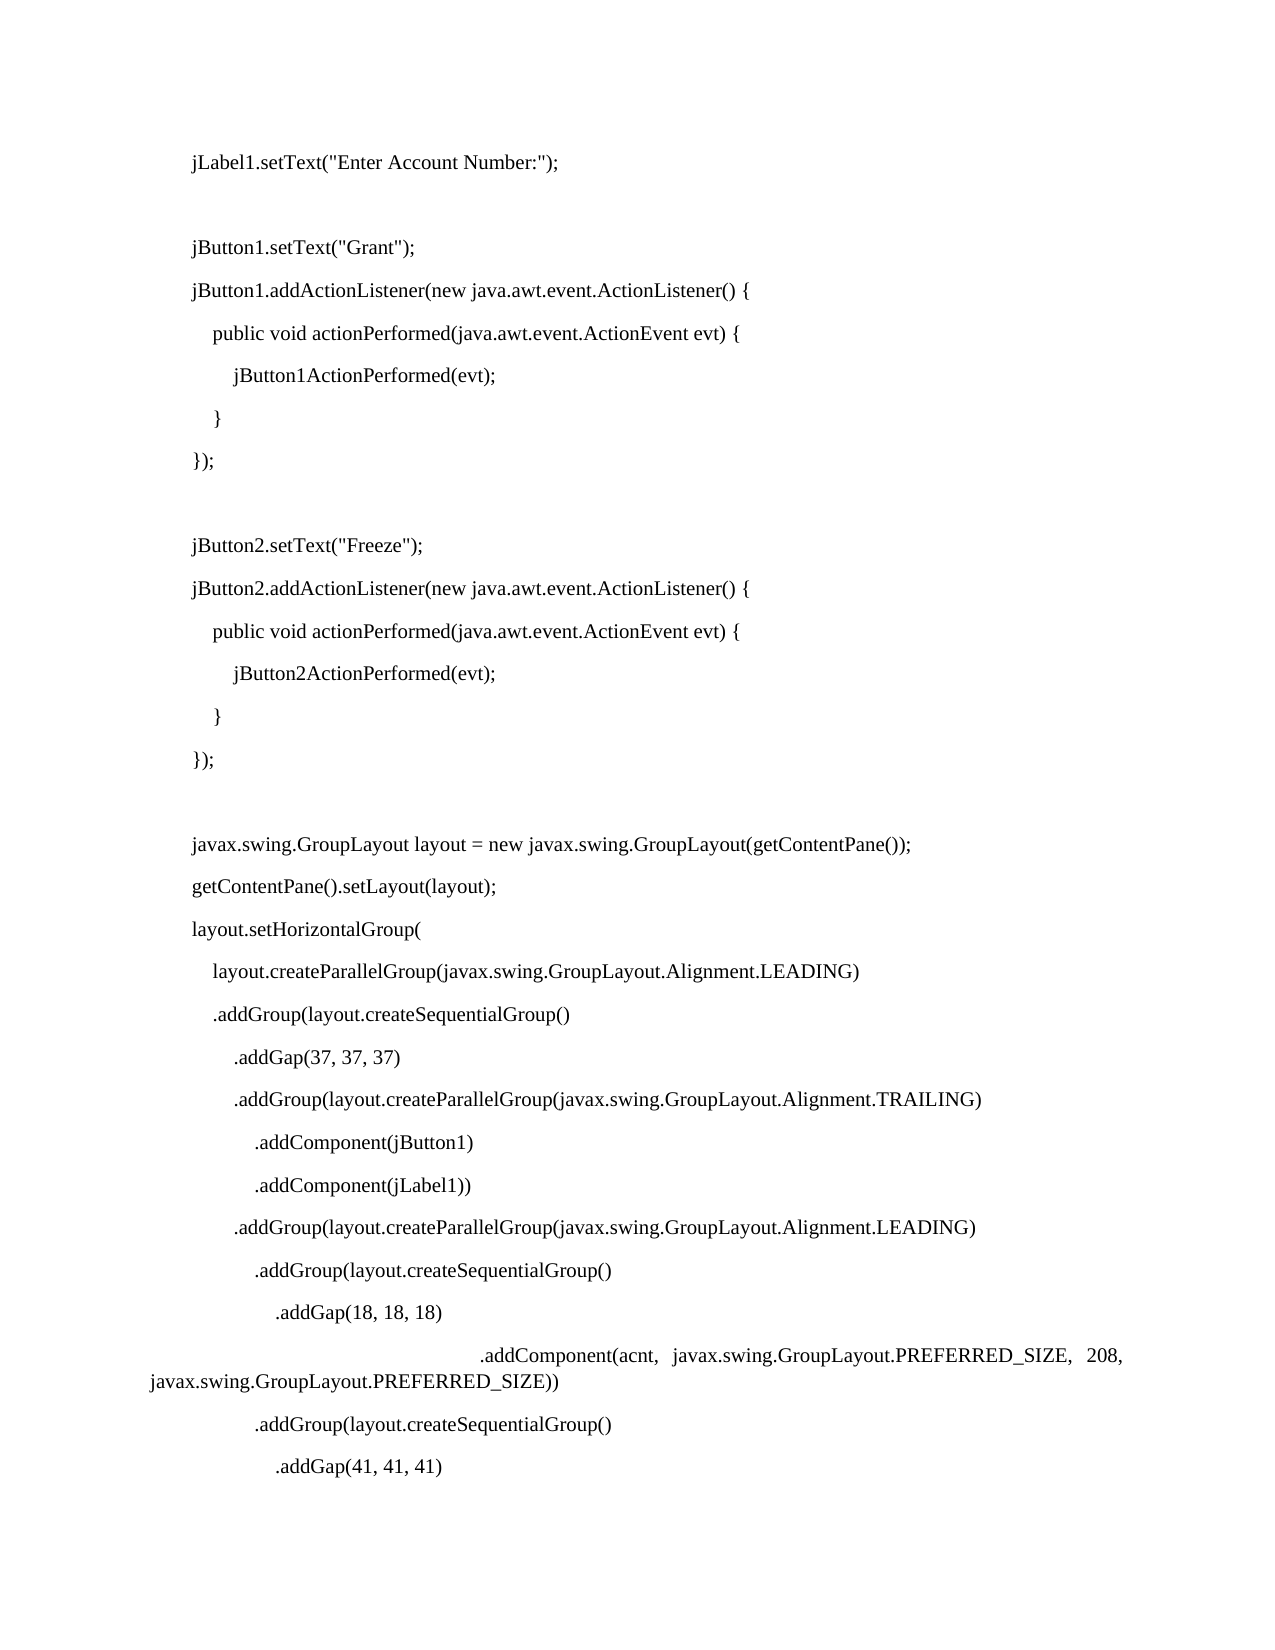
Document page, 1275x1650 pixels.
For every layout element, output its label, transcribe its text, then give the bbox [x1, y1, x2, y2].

text jButton2.addActionListener(new java.awt.event.ActionListener() { [150, 576, 1125, 600]
text } [150, 704, 1125, 728]
text .addGroup(layout.createParallelGroup(javax.swing.GroupLayout.Alignment.TRAILING) [150, 1087, 1125, 1111]
text .addGroup(layout.createParallelGroup(javax.swing.GroupLayout.Alignment.LEADING) [150, 1215, 1125, 1239]
text .addComponent(jLabel1)) [150, 1172, 1125, 1197]
text } [150, 406, 1125, 430]
text jButton1ActionPerformed(evt); [150, 363, 1125, 387]
text jButton2.setText("Freeze"); [150, 533, 1125, 557]
text }); [150, 448, 1125, 472]
text public void actionPerformed(java.awt.event.ActionEvent evt) { [150, 320, 1125, 344]
text layout.setHorizontalGroup( [150, 917, 1125, 941]
text .addComponent(acnt, javax.swing.GroupLayout.PREFERRED_SIZE, 208, javax.swing.GroupLayout.PREFERRED_SIZE)) [150, 1343, 1125, 1393]
text }); [150, 746, 1125, 771]
text .addGap(37, 37, 37) [150, 1045, 1125, 1069]
text javax.swing.GroupLayout layout = new javax.swing.GroupLayout(getContentPane()); [150, 832, 1125, 856]
text layout.createParallelGroup(javax.swing.GroupLayout.Alignment.LEADING) [150, 959, 1125, 983]
text .addGap(18, 18, 18) [150, 1300, 1125, 1324]
text .addGap(41, 41, 41) [150, 1454, 1125, 1478]
text .addGroup(layout.createSequentialGroup() [150, 1258, 1125, 1282]
text .addComponent(jButton1) [150, 1130, 1125, 1154]
text getContentPane().setLayout(layout); [150, 874, 1125, 898]
text .addGroup(layout.createSequentialGroup() [150, 1411, 1125, 1436]
text jLabel1.setText("Enter Account Number:"); [150, 150, 1125, 174]
text jButton1.addActionListener(new java.awt.event.ActionListener() { [150, 278, 1125, 302]
text .addGroup(layout.createSequentialGroup() [150, 1002, 1125, 1026]
text jButton1.setText("Grant"); [150, 235, 1125, 259]
text jButton2ActionPerformed(evt); [150, 661, 1125, 685]
text public void actionPerformed(java.awt.event.ActionEvent evt) { [150, 619, 1125, 643]
